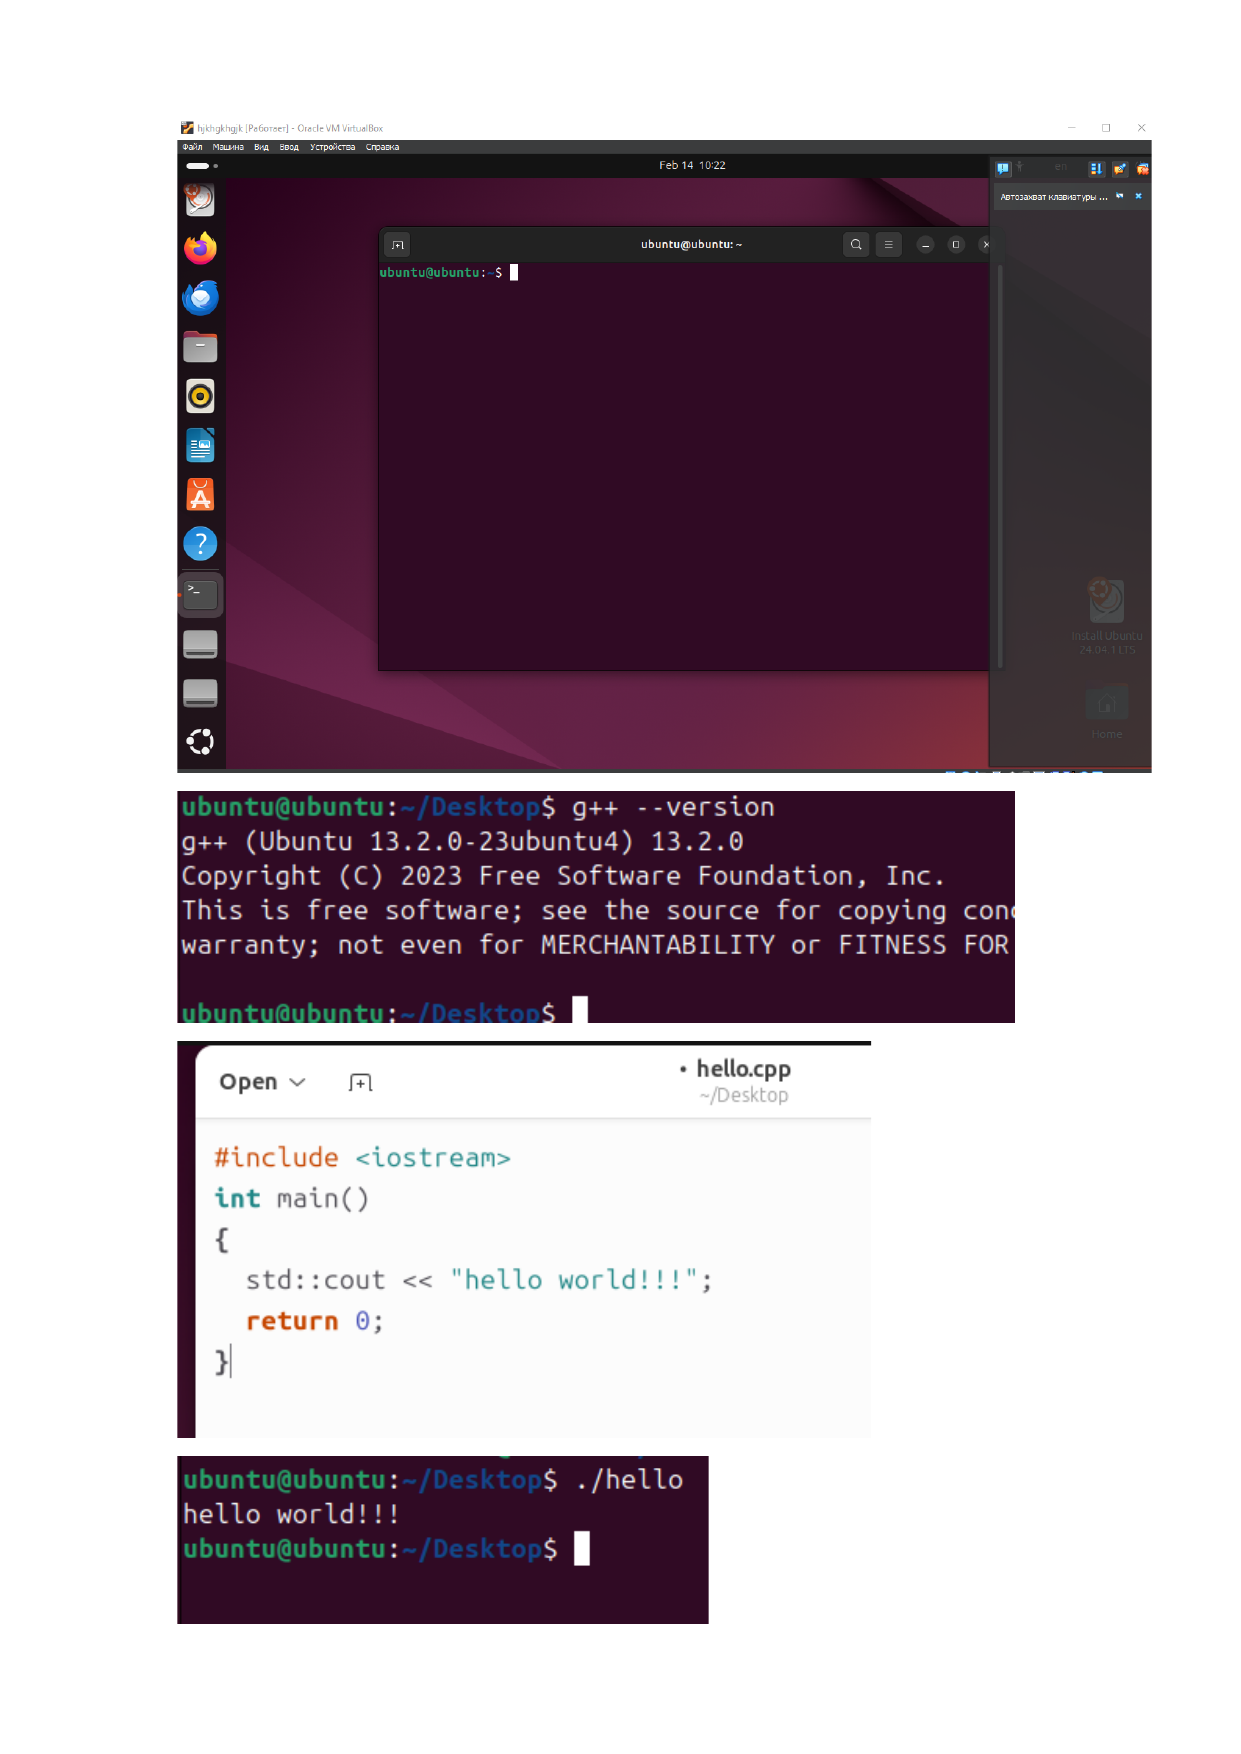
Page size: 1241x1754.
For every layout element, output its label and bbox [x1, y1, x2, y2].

picture [177, 118, 1152, 773]
picture [177, 1456, 709, 1624]
picture [177, 791, 1015, 1023]
picture [177, 1041, 872, 1438]
